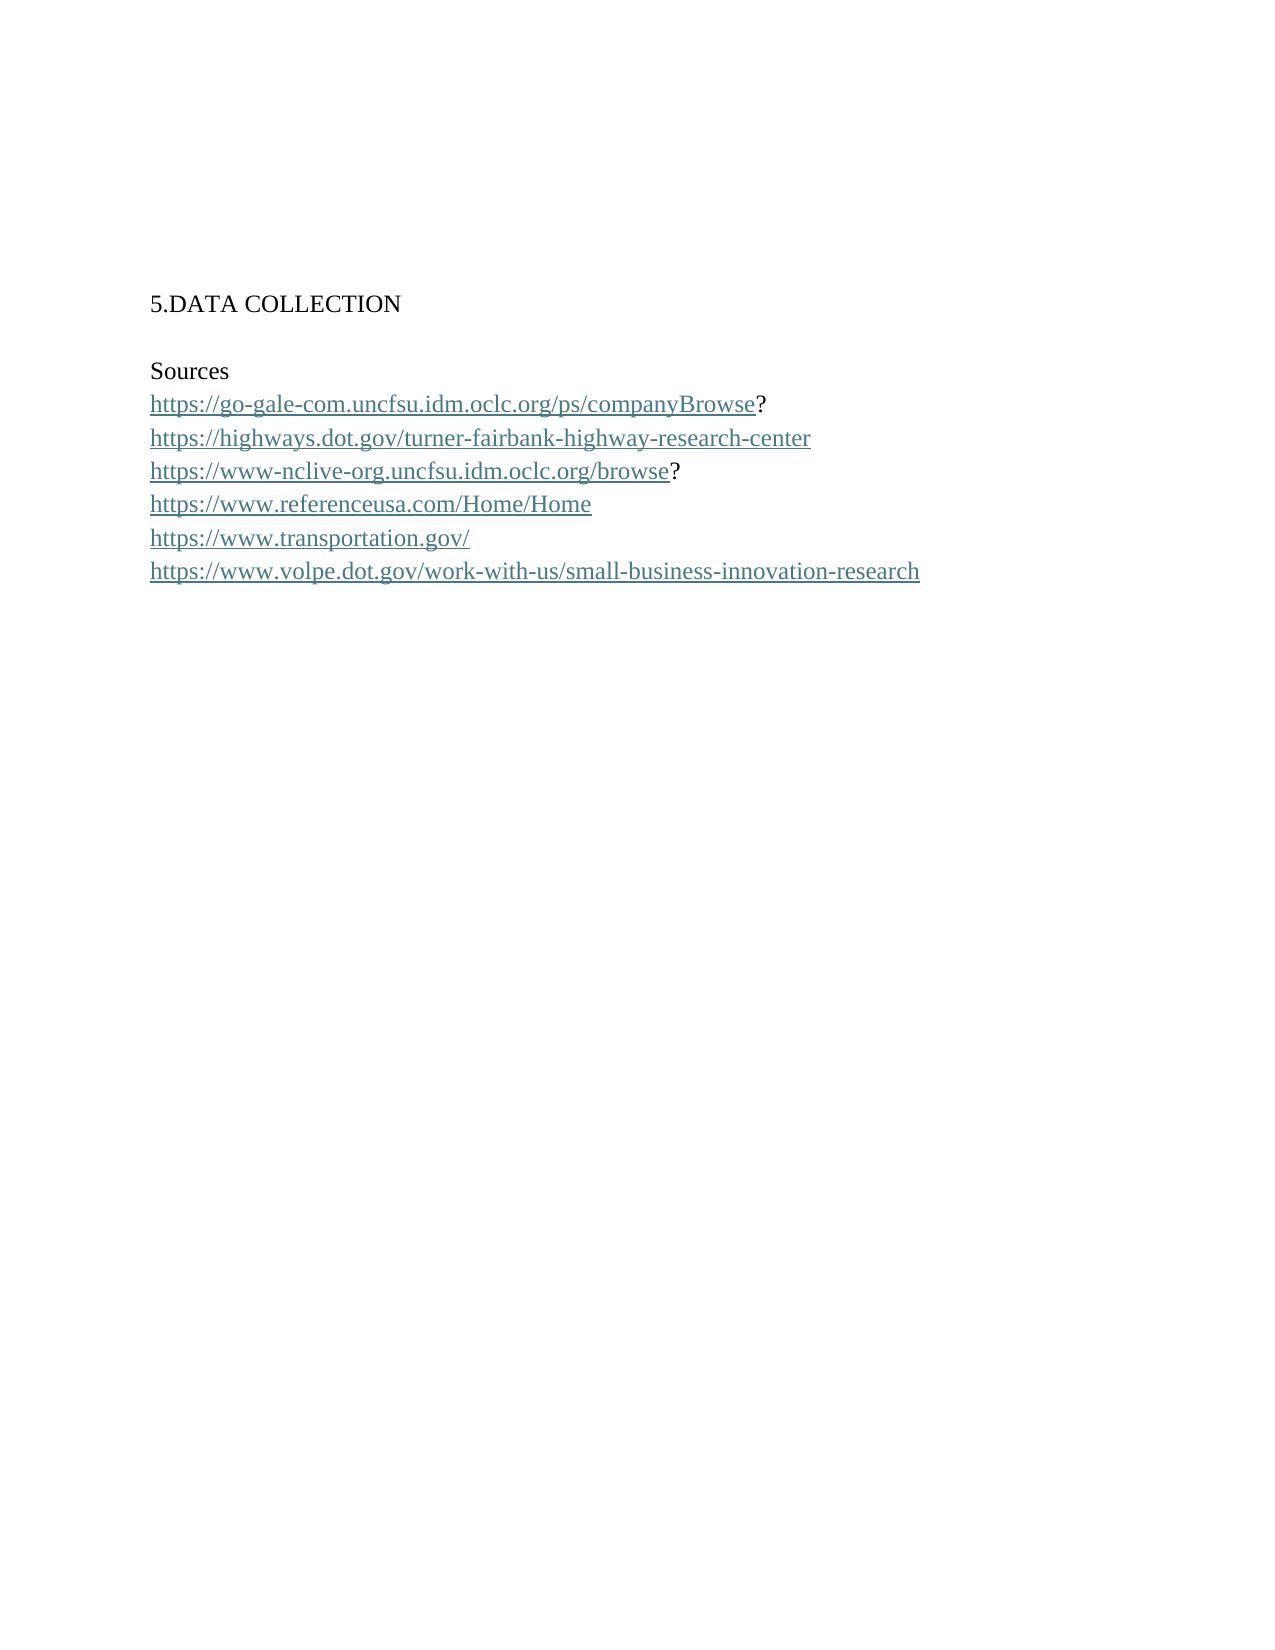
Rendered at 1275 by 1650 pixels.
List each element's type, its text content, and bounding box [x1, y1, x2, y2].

text https://www.volpe.dot.gov/work-with-us/small-business-innovation-research [150, 556, 1125, 585]
text https://www.transportation.gov/ [150, 523, 1125, 552]
text 5.DATA COLLECTION [150, 289, 1125, 318]
text https://go-gale-com.uncfsu.idm.oclc.org/ps/companyBrowse? [150, 389, 1125, 418]
text https://www.referenceusa.com/Home/Home [150, 489, 1125, 518]
text Sources [150, 356, 1125, 385]
text https://www-nclive-org.uncfsu.idm.oclc.org/browse? [150, 456, 1125, 485]
text https://highways.dot.gov/turner-fairbank-highway-research-center [150, 423, 1125, 452]
